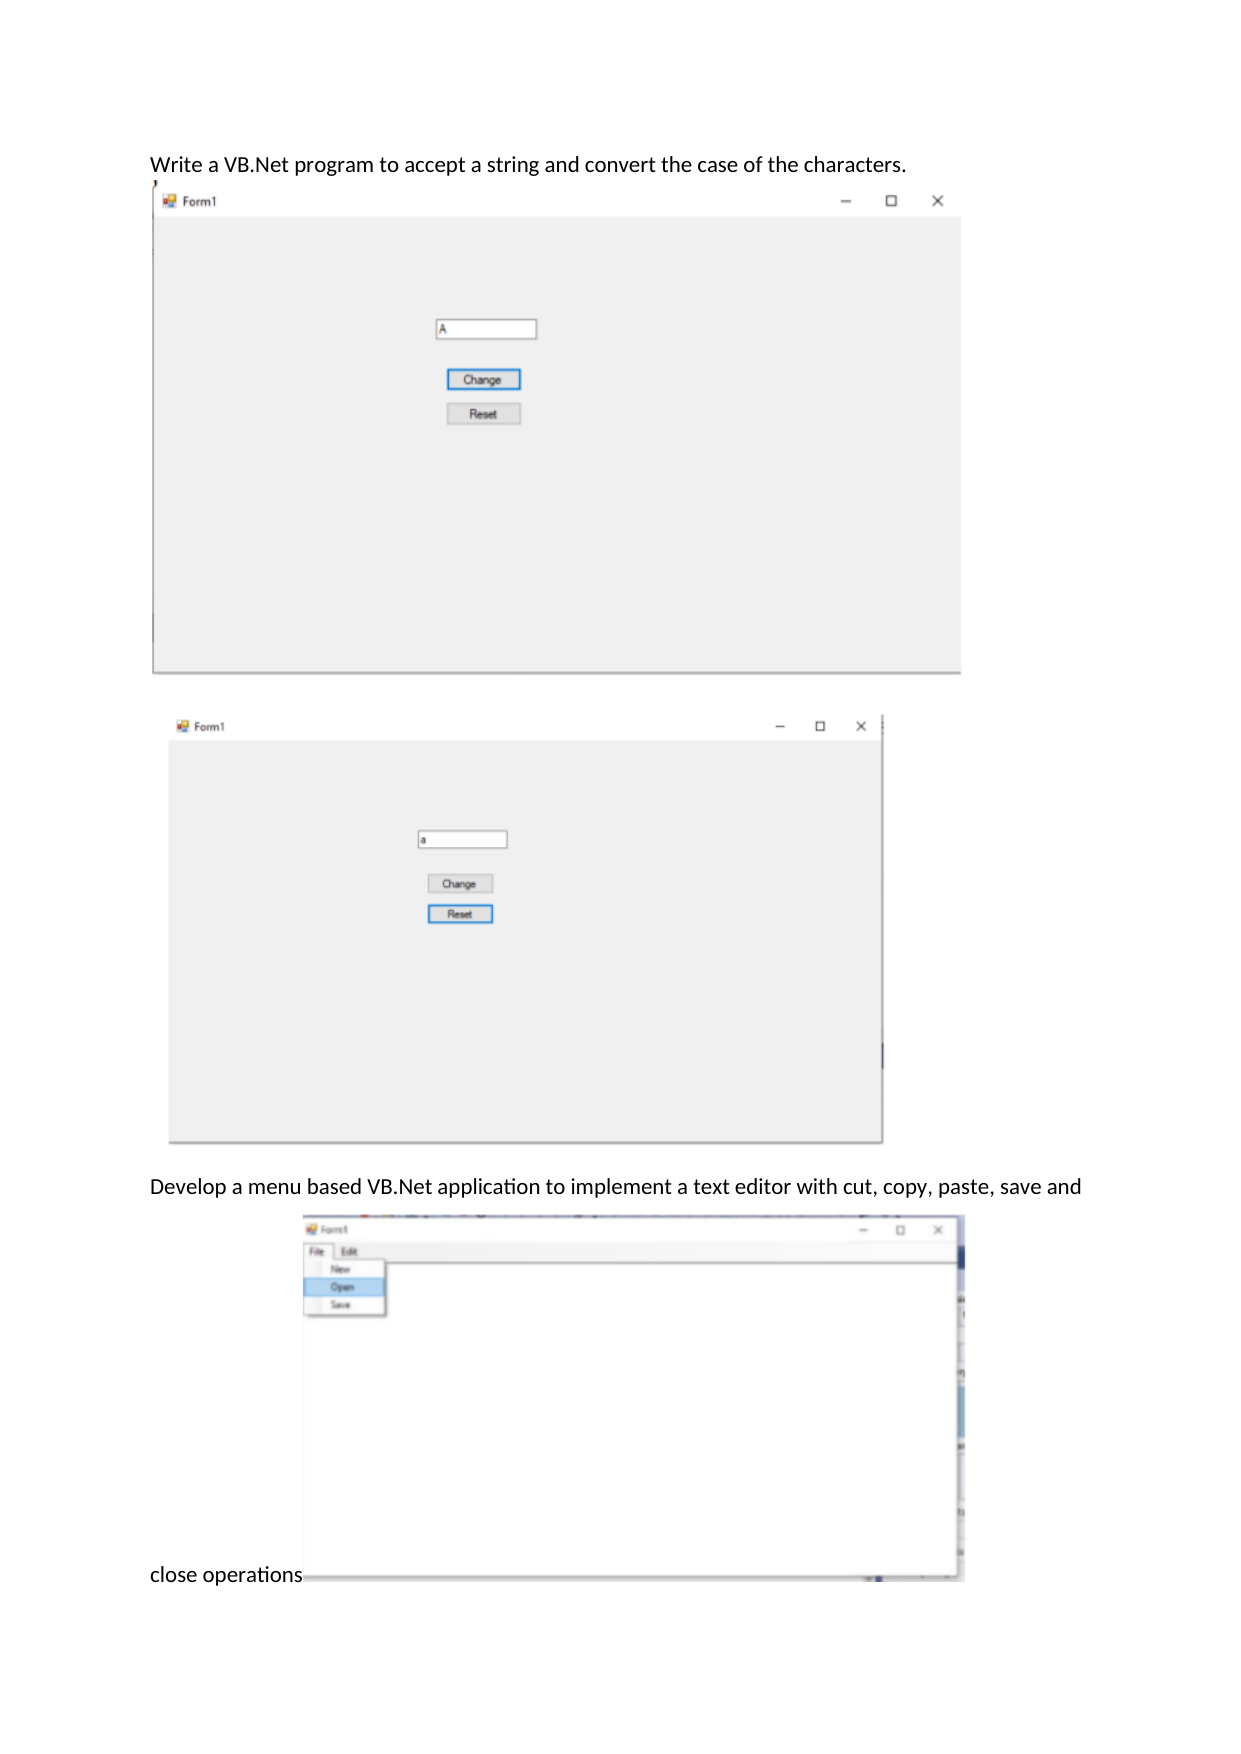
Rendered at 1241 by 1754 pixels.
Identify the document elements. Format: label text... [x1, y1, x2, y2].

picture [150, 180, 1001, 684]
picture [302, 1202, 975, 1582]
picture [150, 702, 886, 1153]
